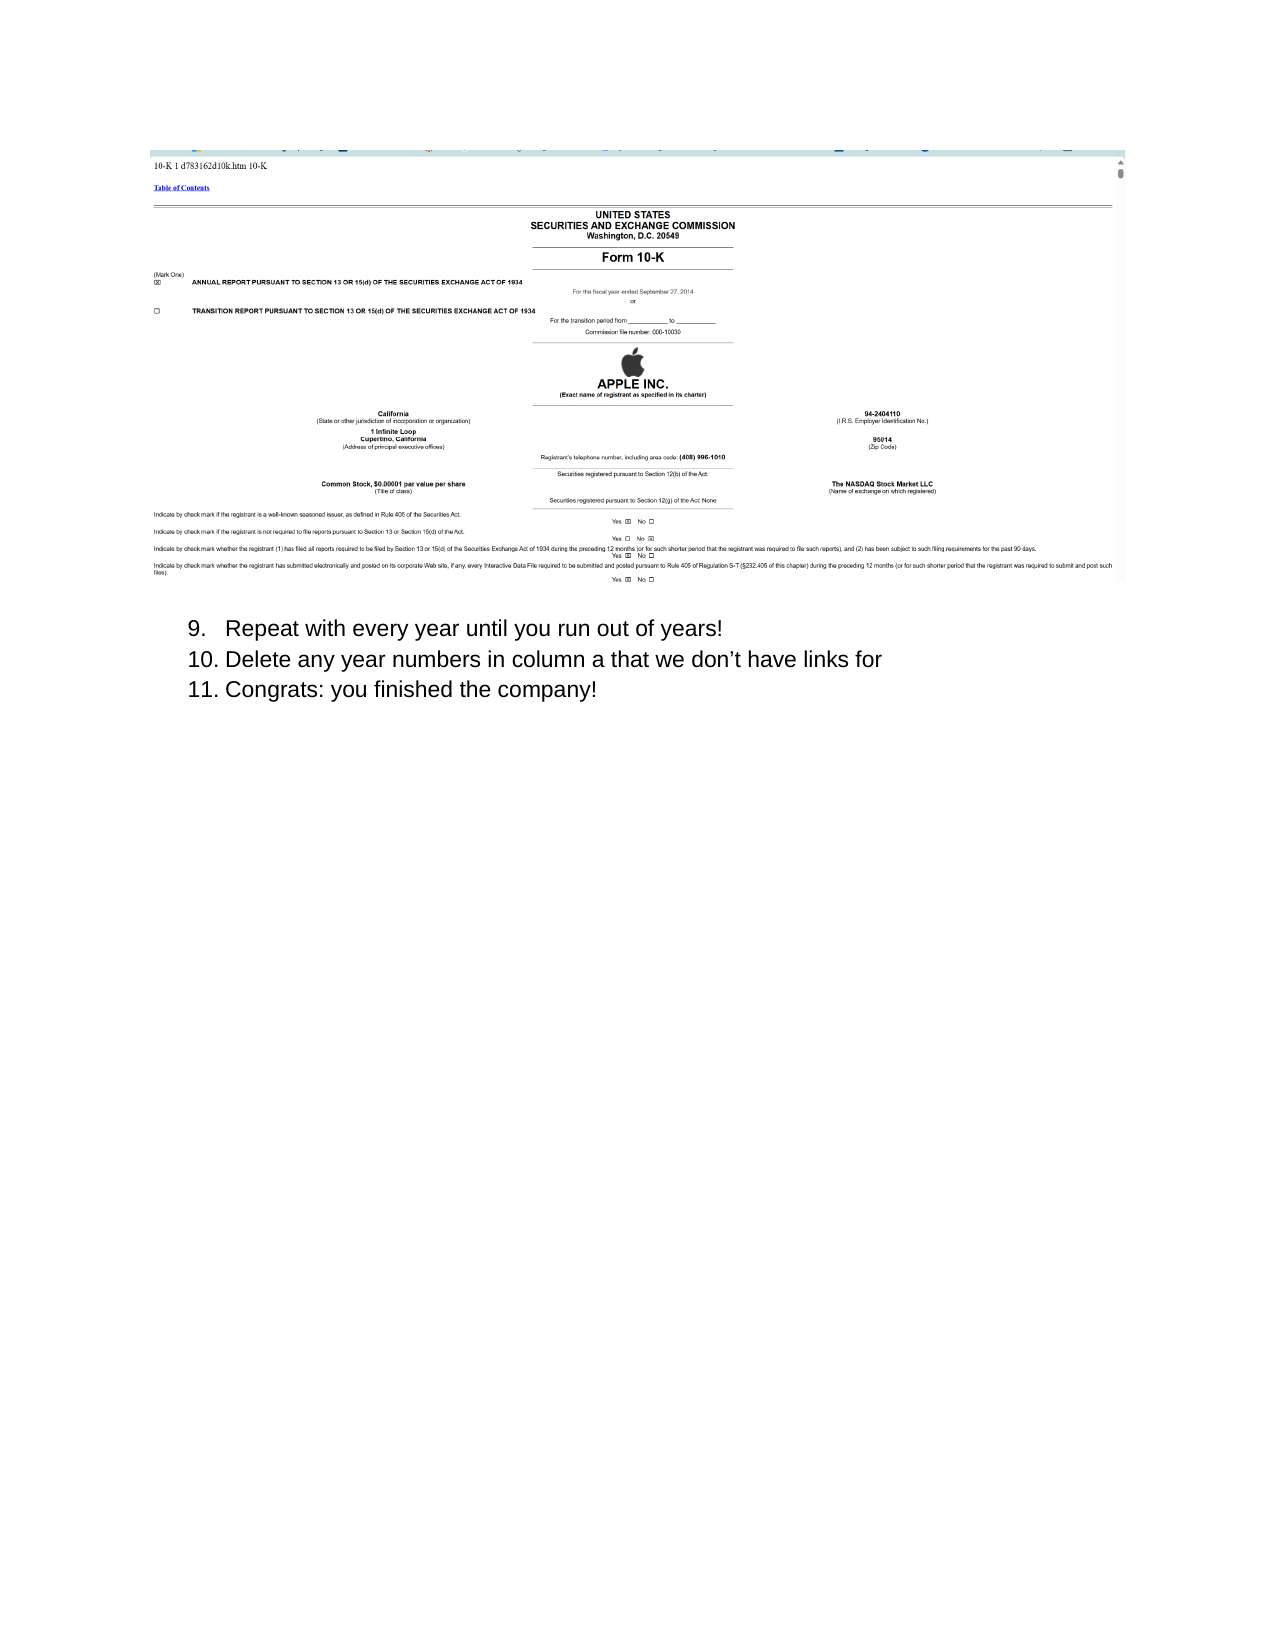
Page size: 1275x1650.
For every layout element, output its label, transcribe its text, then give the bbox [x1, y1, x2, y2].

list Delete any year numbers in column a that we don’t have links for [187, 646, 1125, 672]
picture [150, 150, 1125, 582]
list Repeat with every year until you run out of years! [187, 615, 1125, 642]
list Congrats: you finished the company! [187, 676, 1125, 702]
